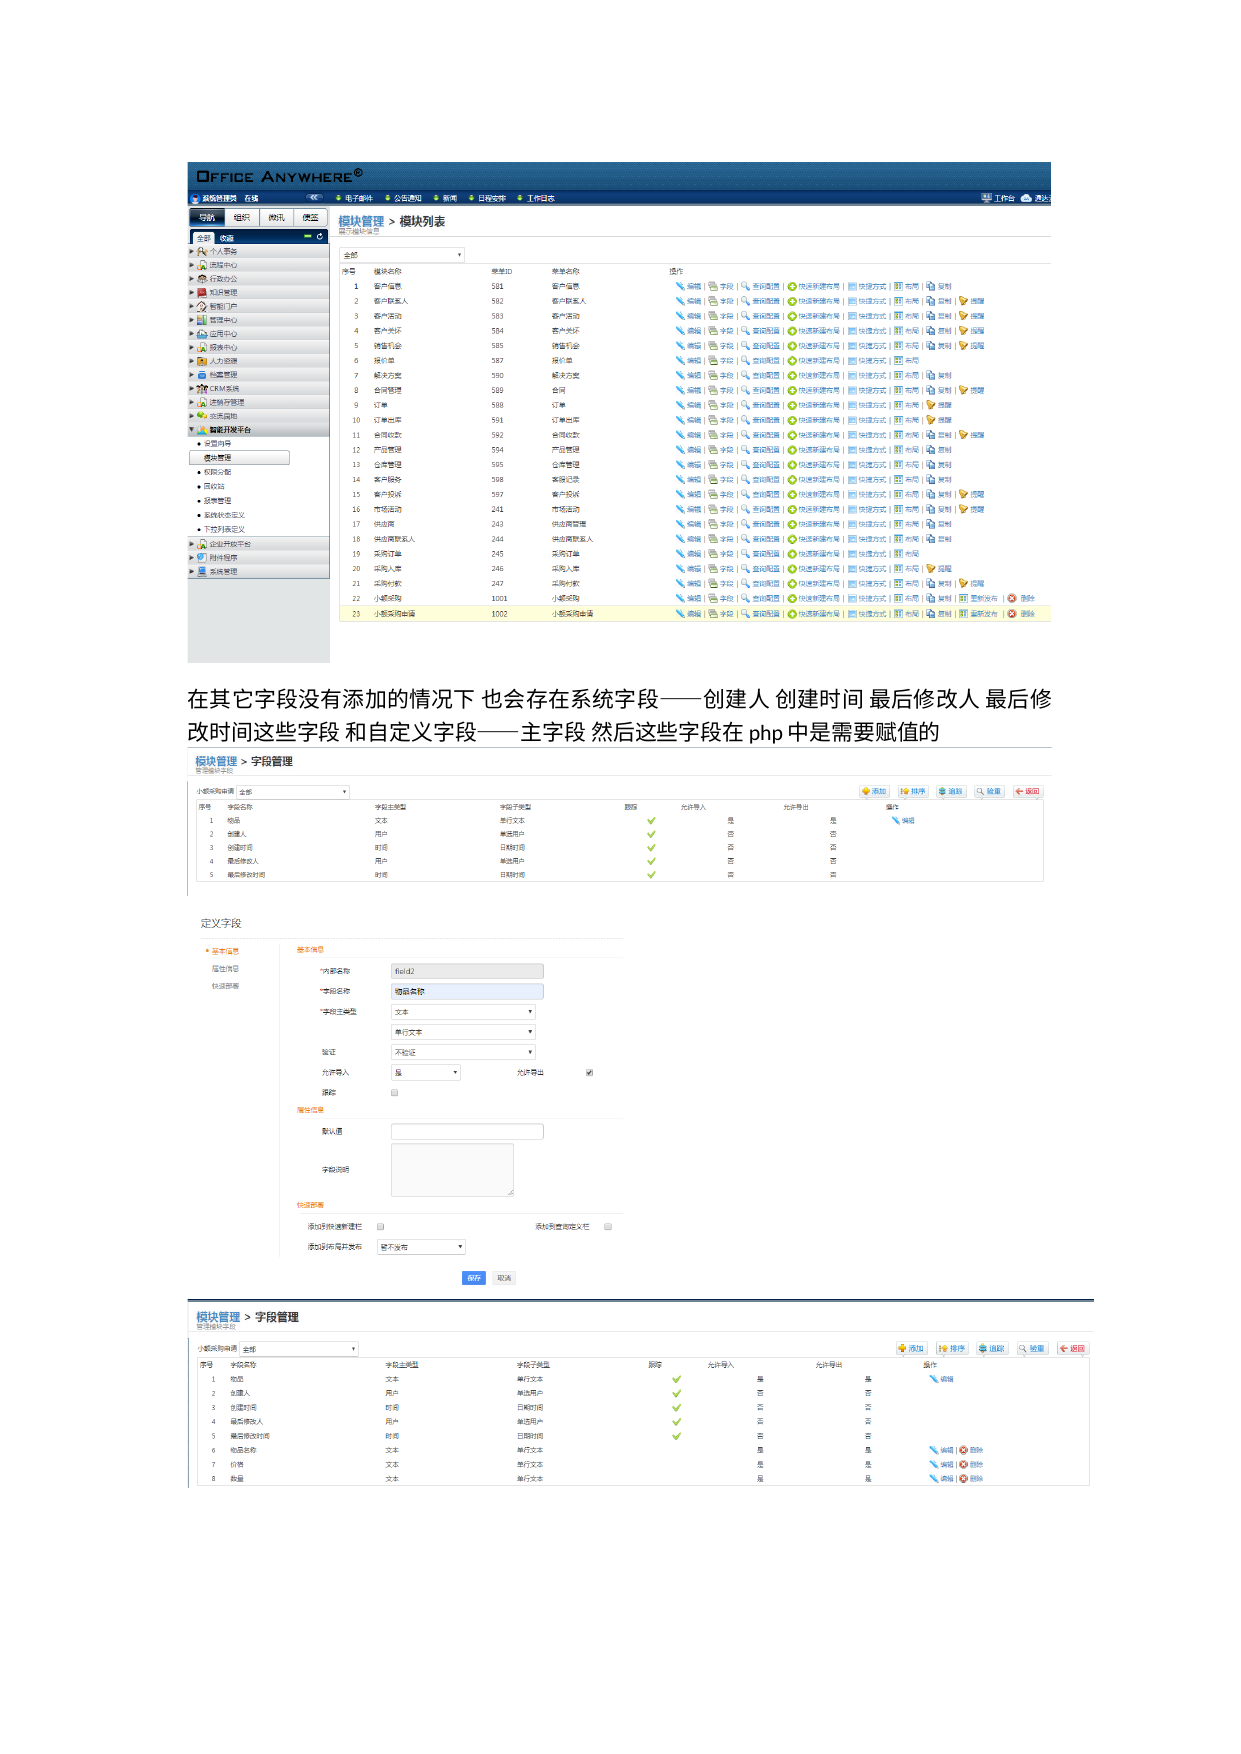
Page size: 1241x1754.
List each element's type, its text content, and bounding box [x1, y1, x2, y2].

picture [187, 1299, 1094, 1488]
list 在其它字段没有添加的情况下 也会存在系统字段——创建人 创建时间 最后修改人 最后修改时间这些字段 和自定义字段——主字段 然后这些字段在php中是需要赋值的 [187, 682, 1053, 747]
picture [187, 747, 1052, 896]
picture [187, 909, 624, 1290]
picture [187, 162, 1051, 663]
